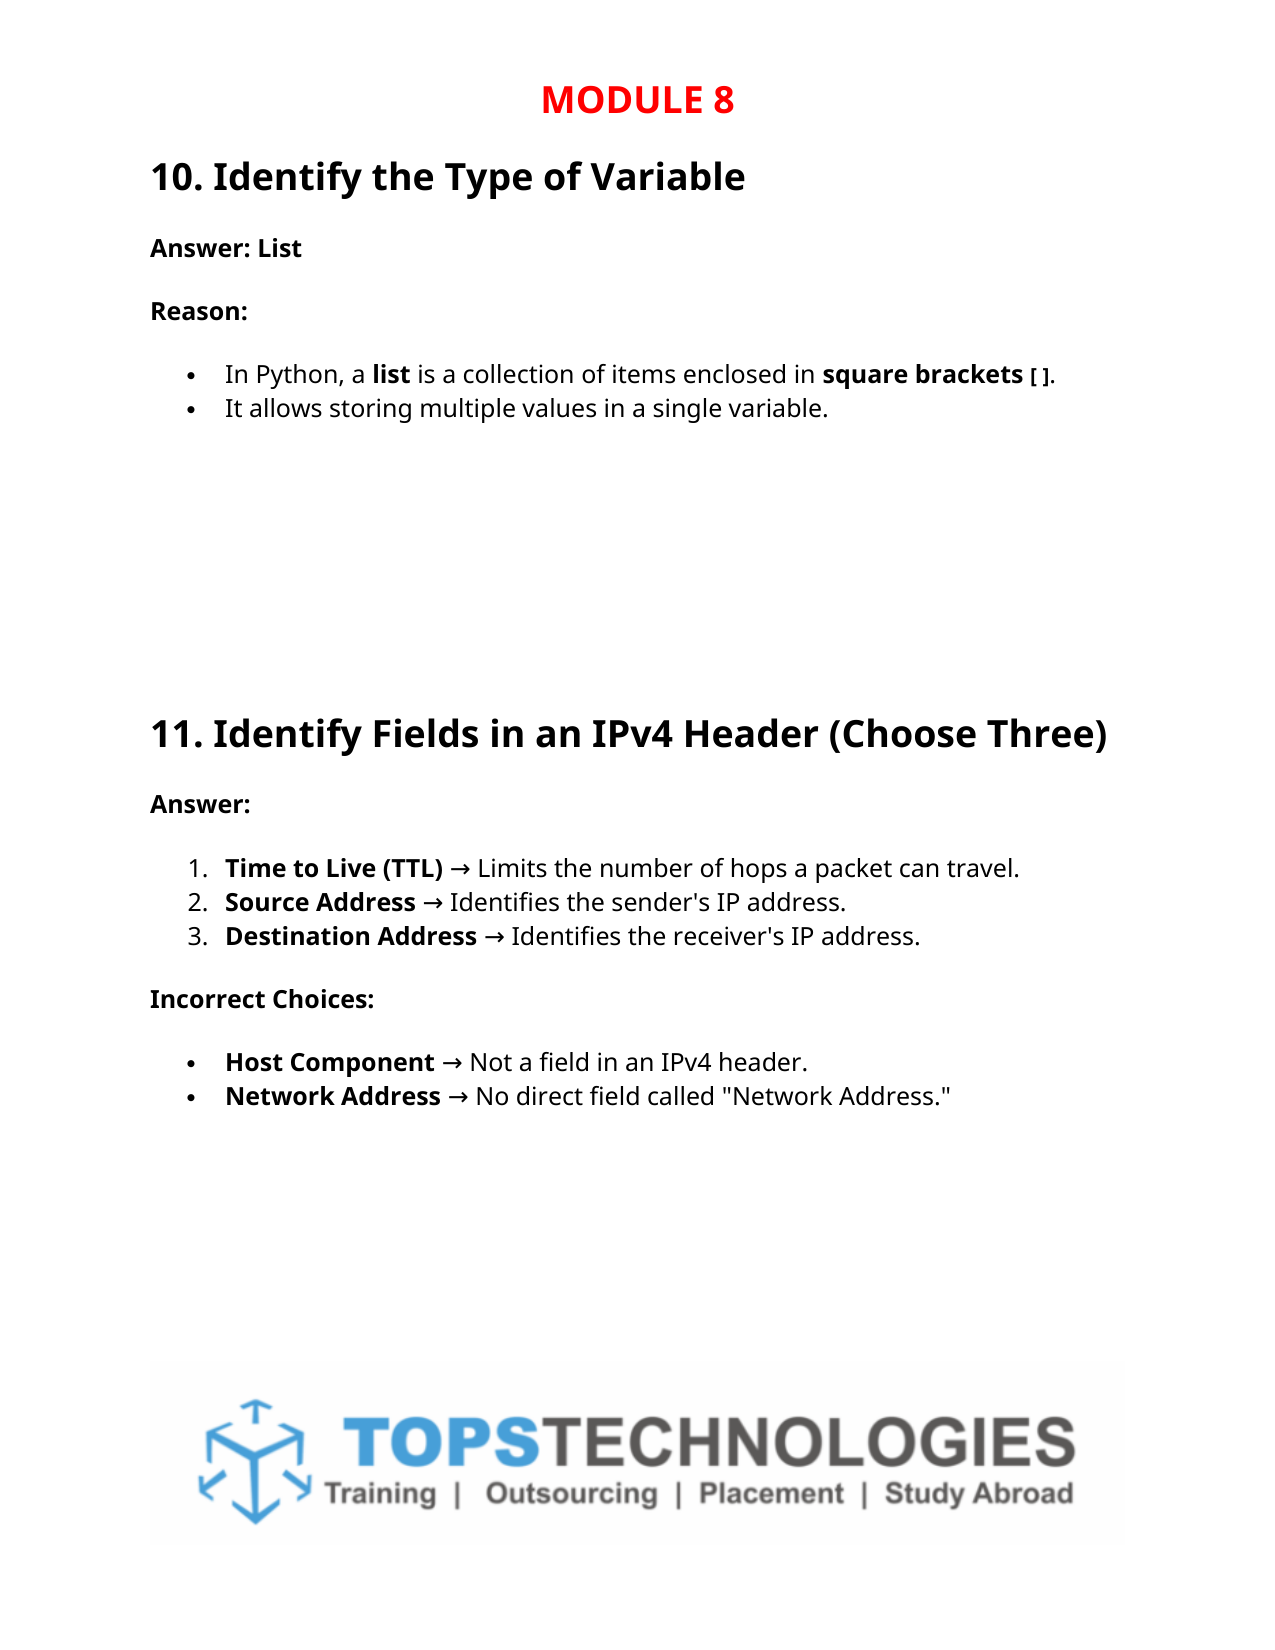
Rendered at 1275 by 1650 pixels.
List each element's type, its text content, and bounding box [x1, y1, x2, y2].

text Reason: [150, 293, 1125, 327]
text Incorrect Choices: [150, 982, 1125, 1016]
text Answer: List [150, 230, 1125, 264]
list Source Address → Identifies the sender's IP address. [187, 884, 1125, 918]
text Answer: [150, 787, 1125, 821]
list Host Component → Not a field in an IPv4 header. [187, 1045, 1125, 1079]
text 11. Identify Fields in an IPv4 Header (Choose Three) [150, 707, 1125, 758]
list In Python, a list is a collection of items enclosed in square brackets [ ]. [187, 357, 1125, 391]
list Network Address → No direct field called "Network Address." [187, 1079, 1125, 1113]
list Time to Live (TTL) → Limits the number of hops a packet can travel. [187, 850, 1125, 884]
list It allows storing multiple values in a single variable. [187, 391, 1125, 425]
picture [150, 1361, 1125, 1545]
text 10. Identify the Type of Variable [150, 150, 1125, 201]
list Destination Address → Identifies the receiver's IP address. [187, 918, 1125, 952]
